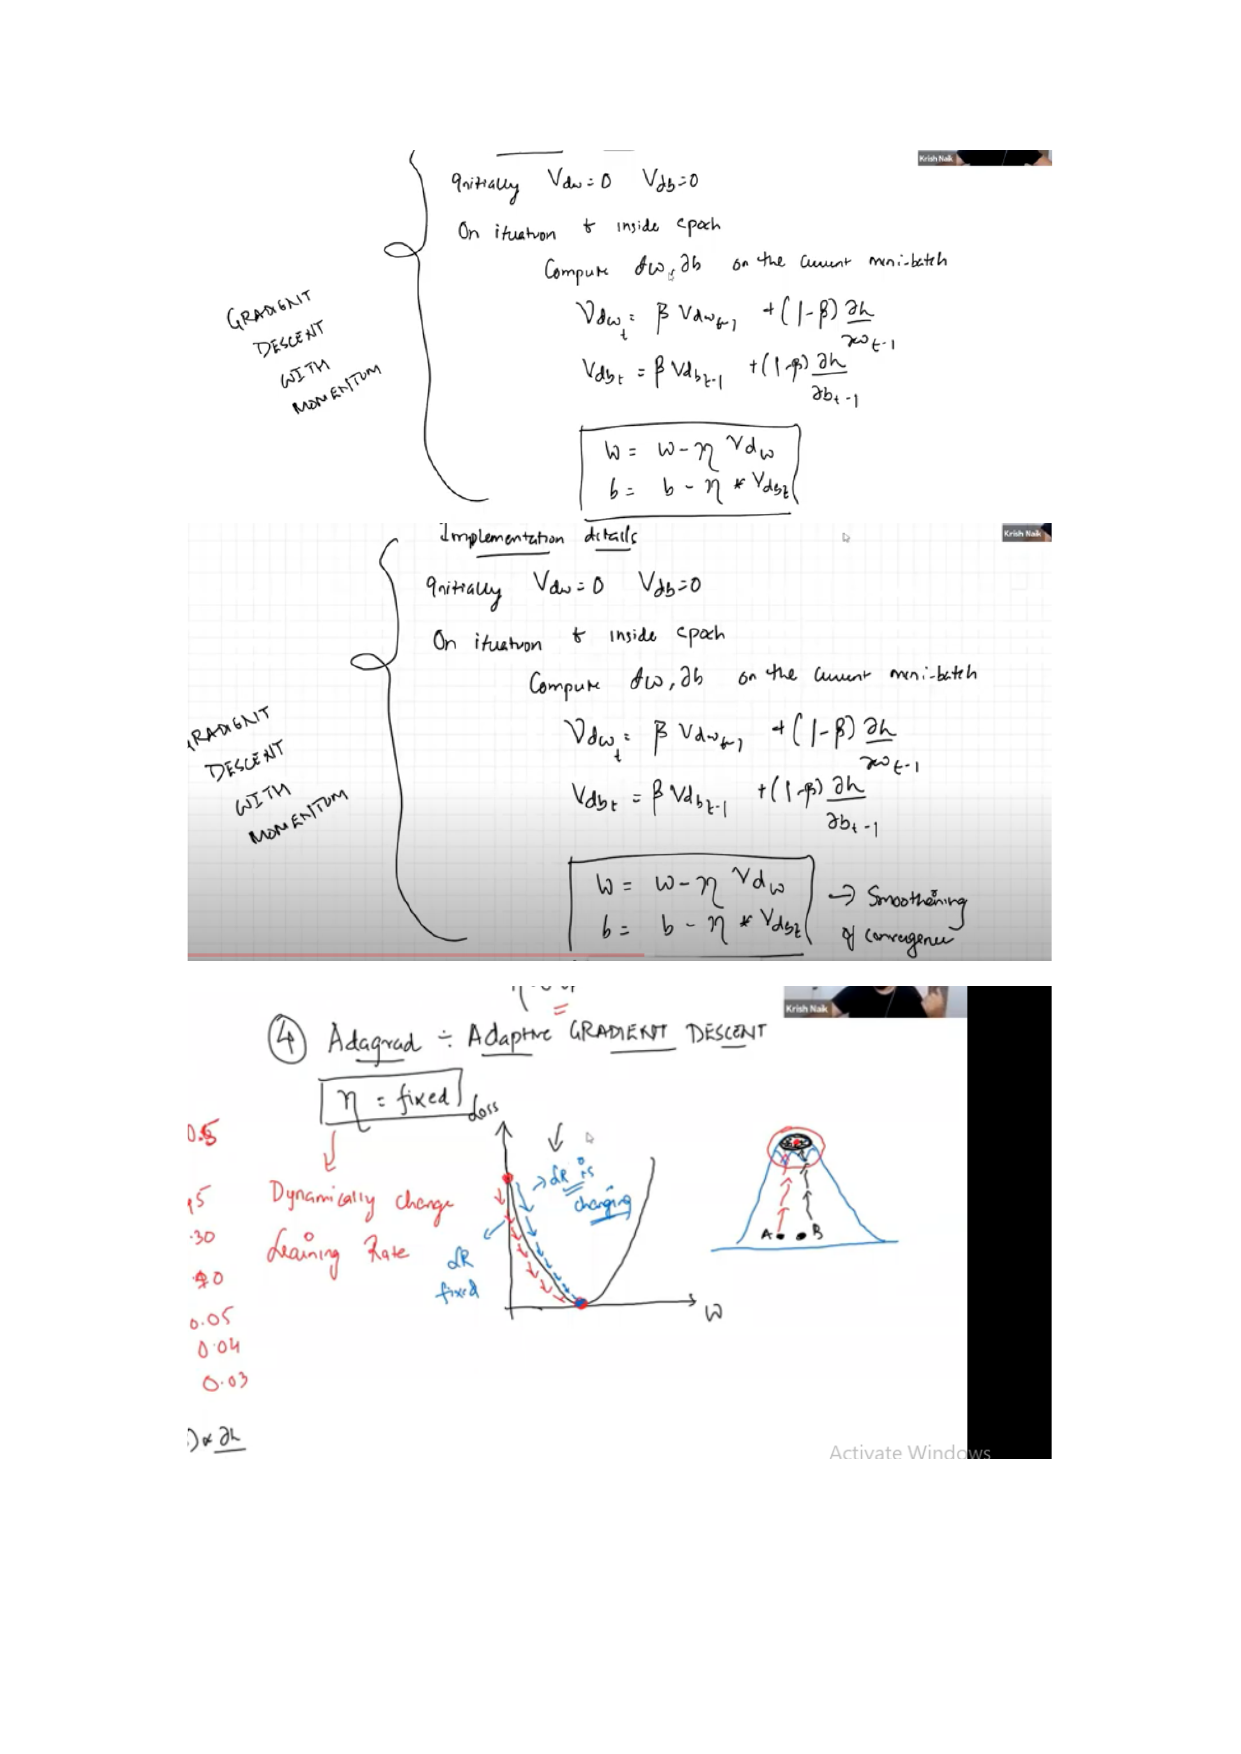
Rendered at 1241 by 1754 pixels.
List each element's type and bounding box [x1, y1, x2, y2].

picture [187, 986, 1052, 1459]
picture [187, 150, 1053, 961]
